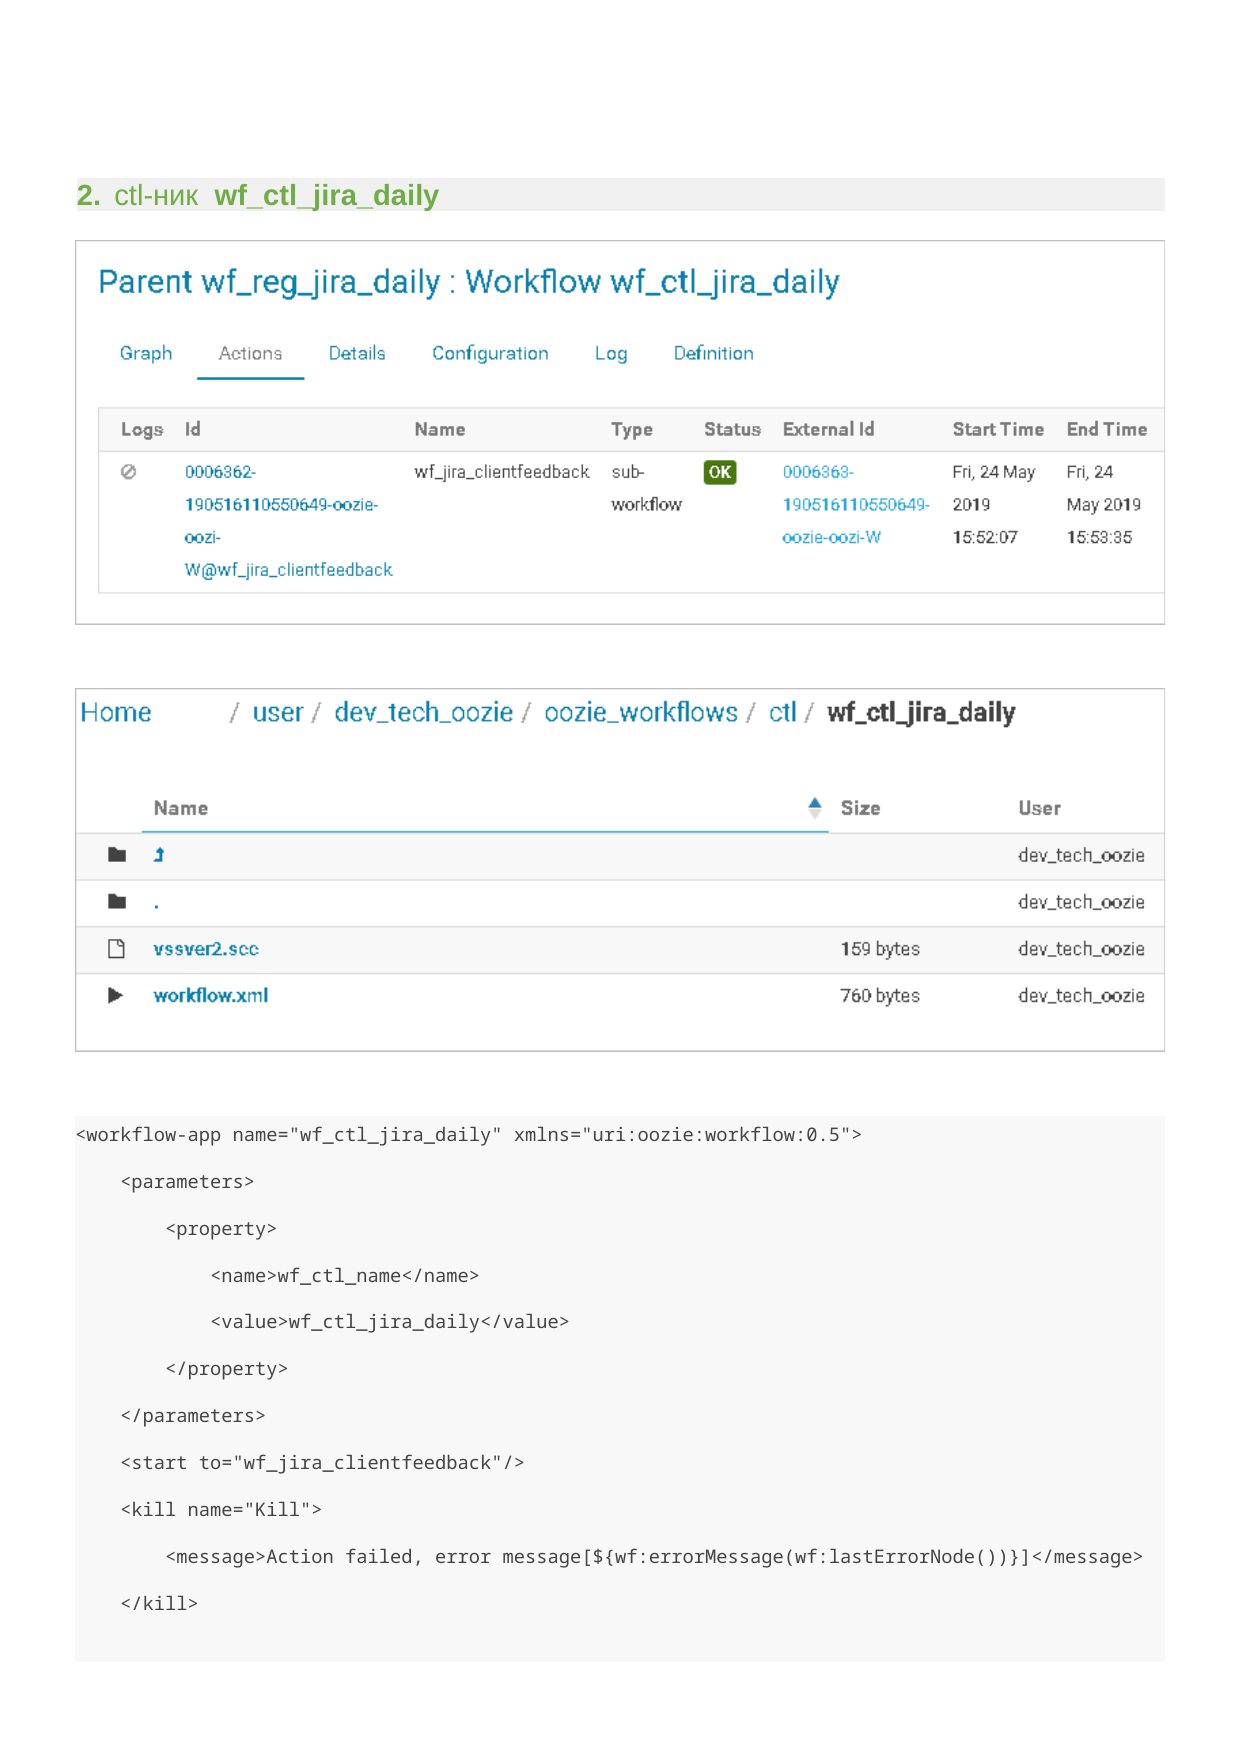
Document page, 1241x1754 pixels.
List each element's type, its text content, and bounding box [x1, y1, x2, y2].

text <message>Action failed, error message[${wf:errorMessage(wf:lastErrorNode())}]</message> [75, 1537, 1165, 1569]
picture [75, 240, 1166, 625]
text <start to="wf_jira_clientfeedback"/> [75, 1444, 1165, 1475]
list ctl-ник wf_ctl_jira_daily [77, 178, 1165, 211]
text <property> [75, 1209, 1165, 1241]
text <workflow-app name="wf_ctl_jira_daily" xmlns="uri:oozie:workflow:0.5"> [75, 1116, 1165, 1147]
picture [75, 688, 1166, 1052]
text <name>wf_ctl_name</name> [75, 1256, 1165, 1287]
text <parameters> [75, 1162, 1165, 1194]
text <kill name="Kill"> [75, 1491, 1165, 1522]
text </property> [75, 1350, 1165, 1381]
text </kill> [75, 1584, 1165, 1616]
text <value>wf_ctl_jira_daily</value> [75, 1303, 1165, 1334]
text </parameters> [75, 1397, 1165, 1428]
